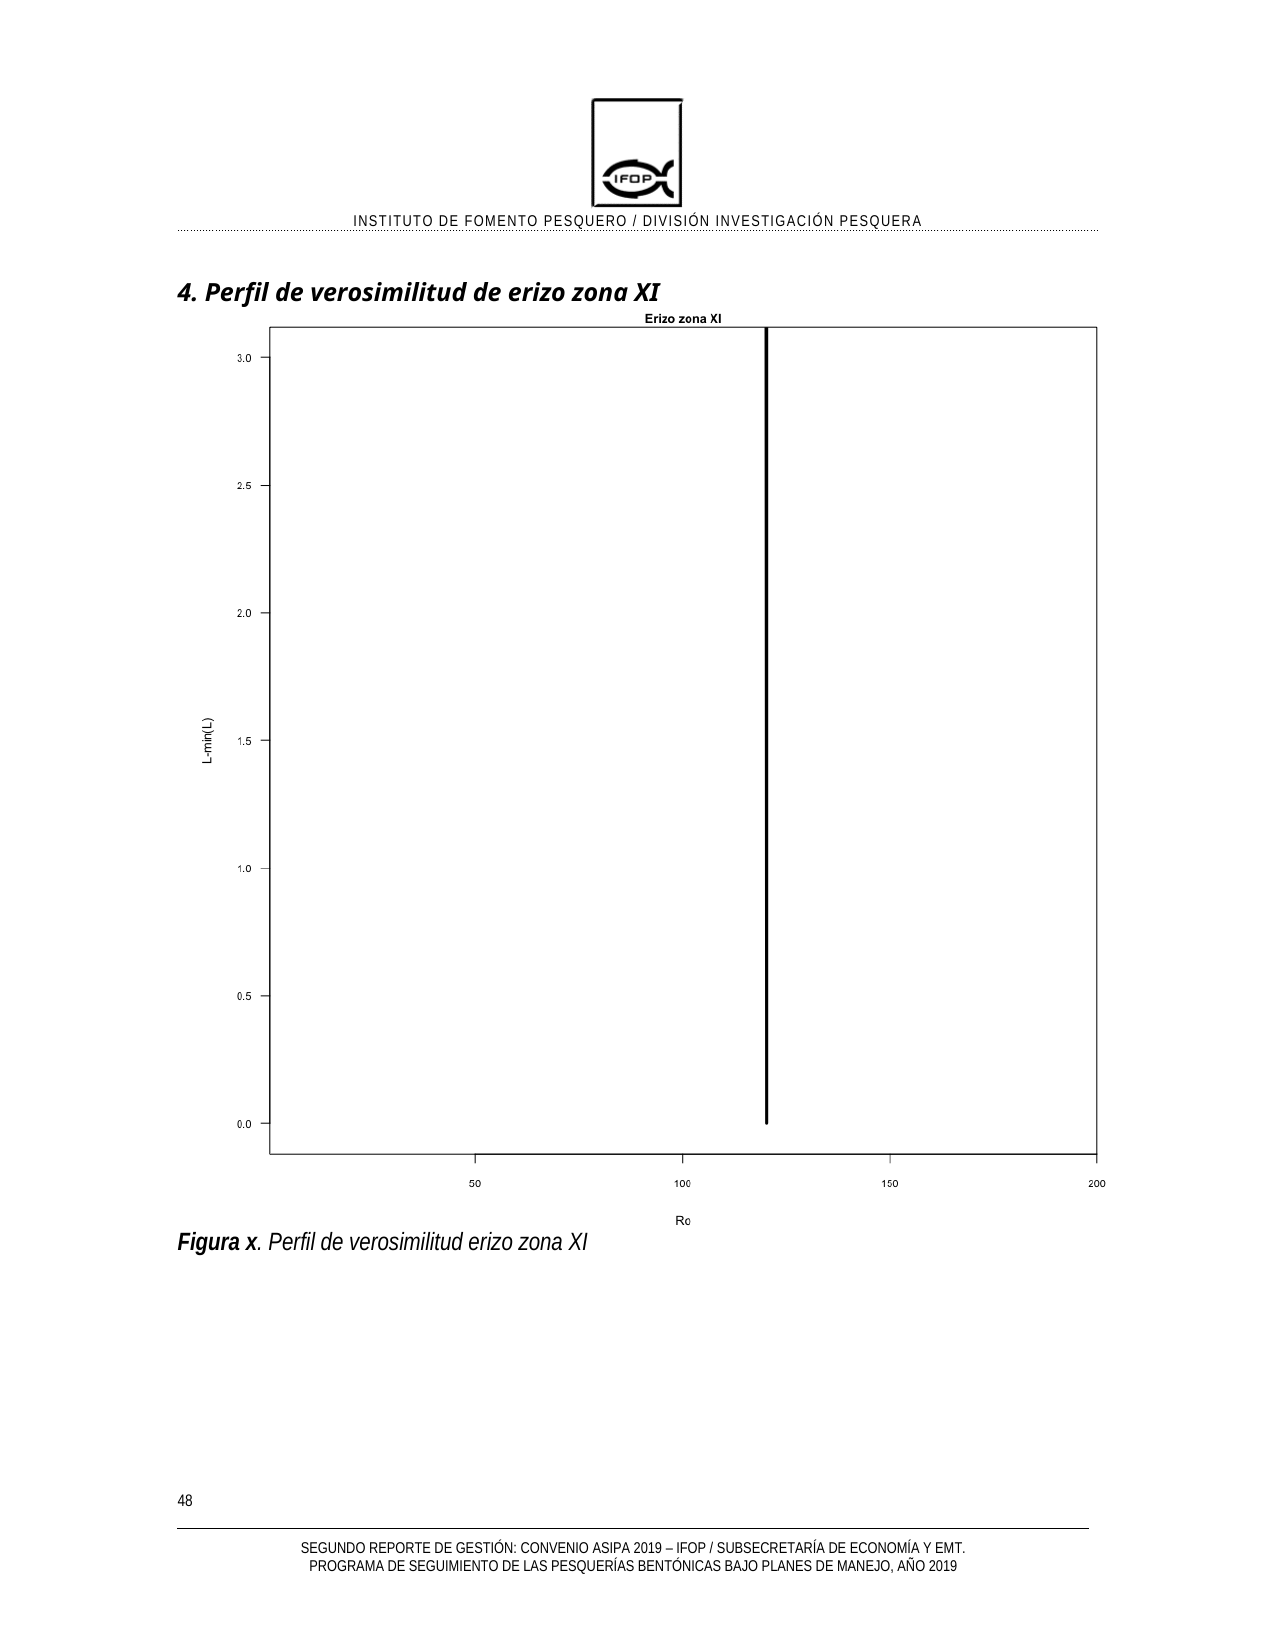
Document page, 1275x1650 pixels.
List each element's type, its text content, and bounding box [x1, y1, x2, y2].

subtitle 4. Perfil de verosimilitud de erizo zona XI [177, 274, 1098, 308]
picture [590, 97, 685, 212]
picture [196, 308, 1115, 1227]
text Figura x. Perfil de verosimilitud erizo zona XI [177, 1227, 1098, 1256]
